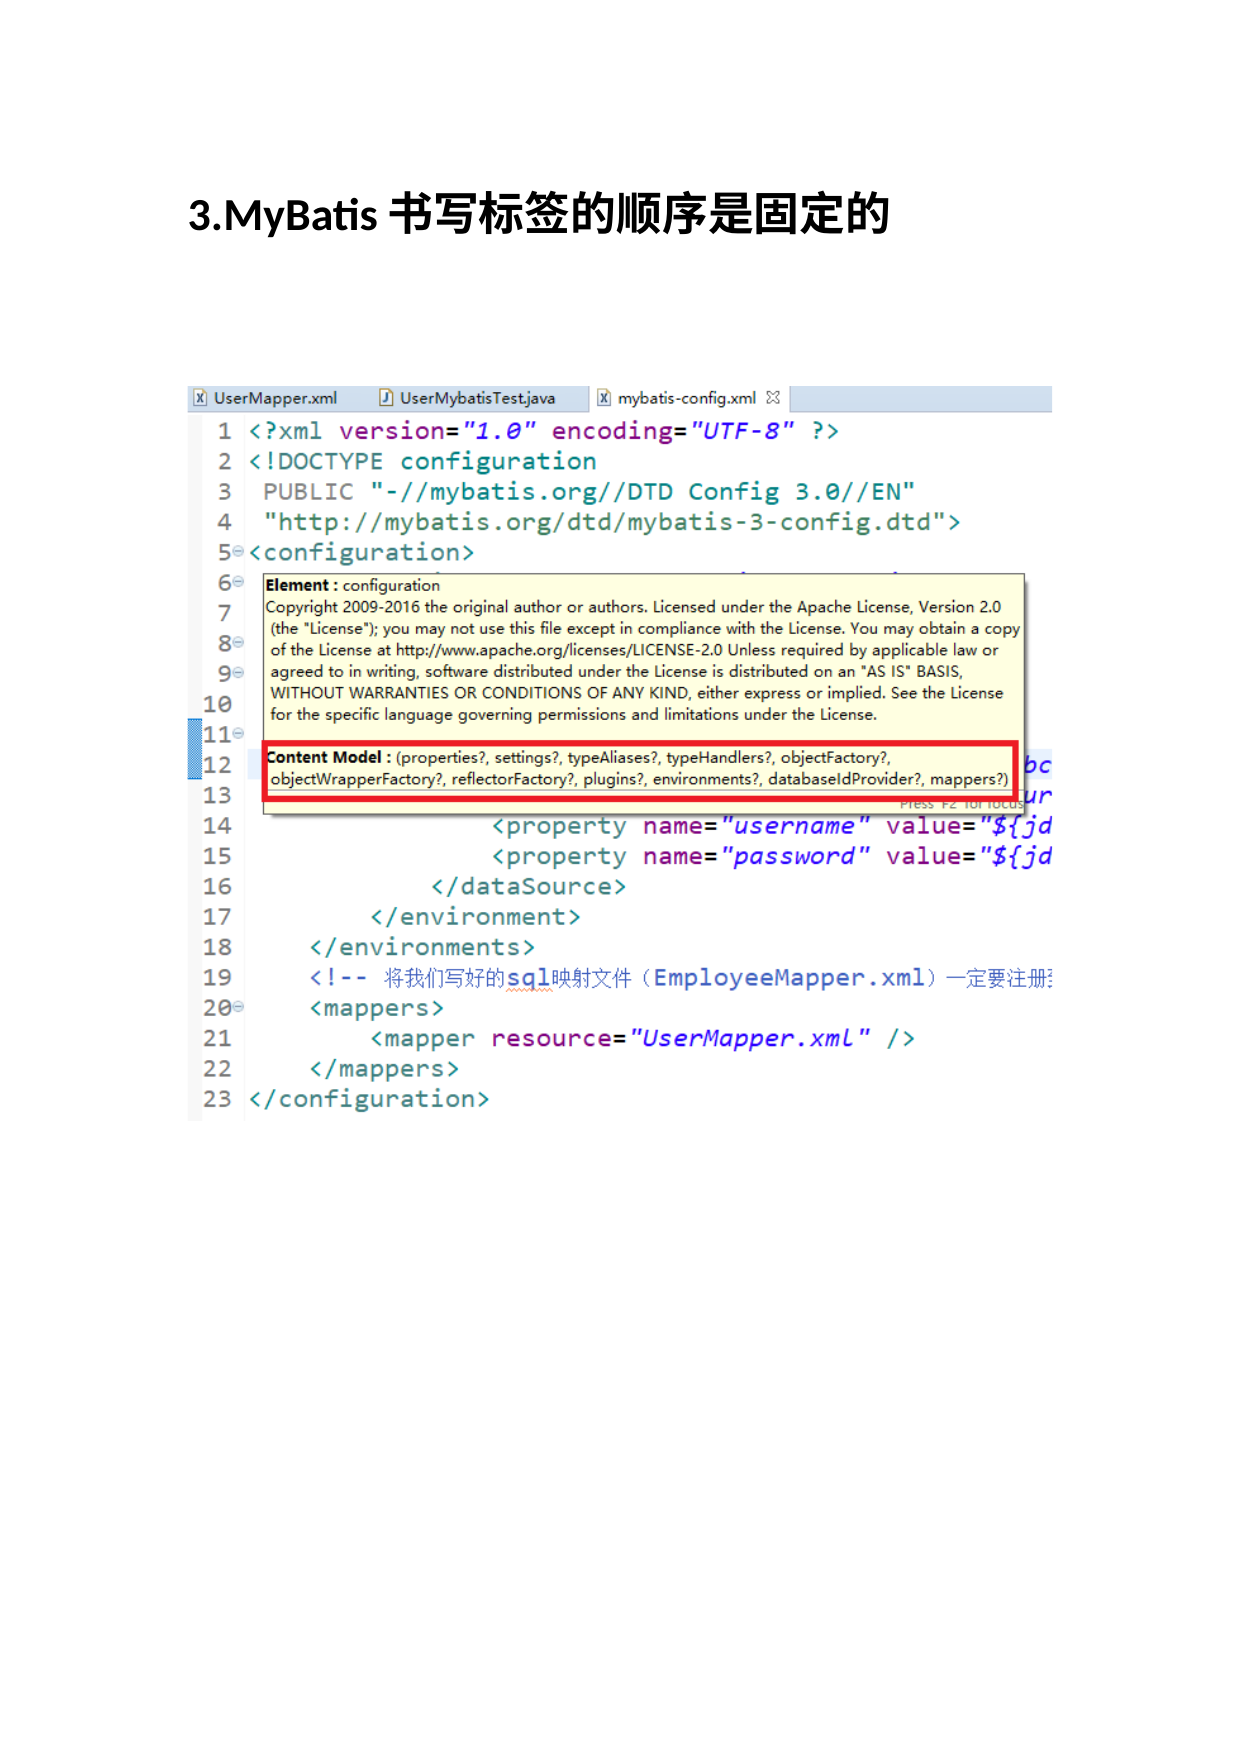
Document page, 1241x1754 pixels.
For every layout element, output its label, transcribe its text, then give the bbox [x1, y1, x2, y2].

picture [187, 386, 1053, 1121]
subtitle MyBatis书写标签的顺序是固定的 [187, 162, 1053, 259]
